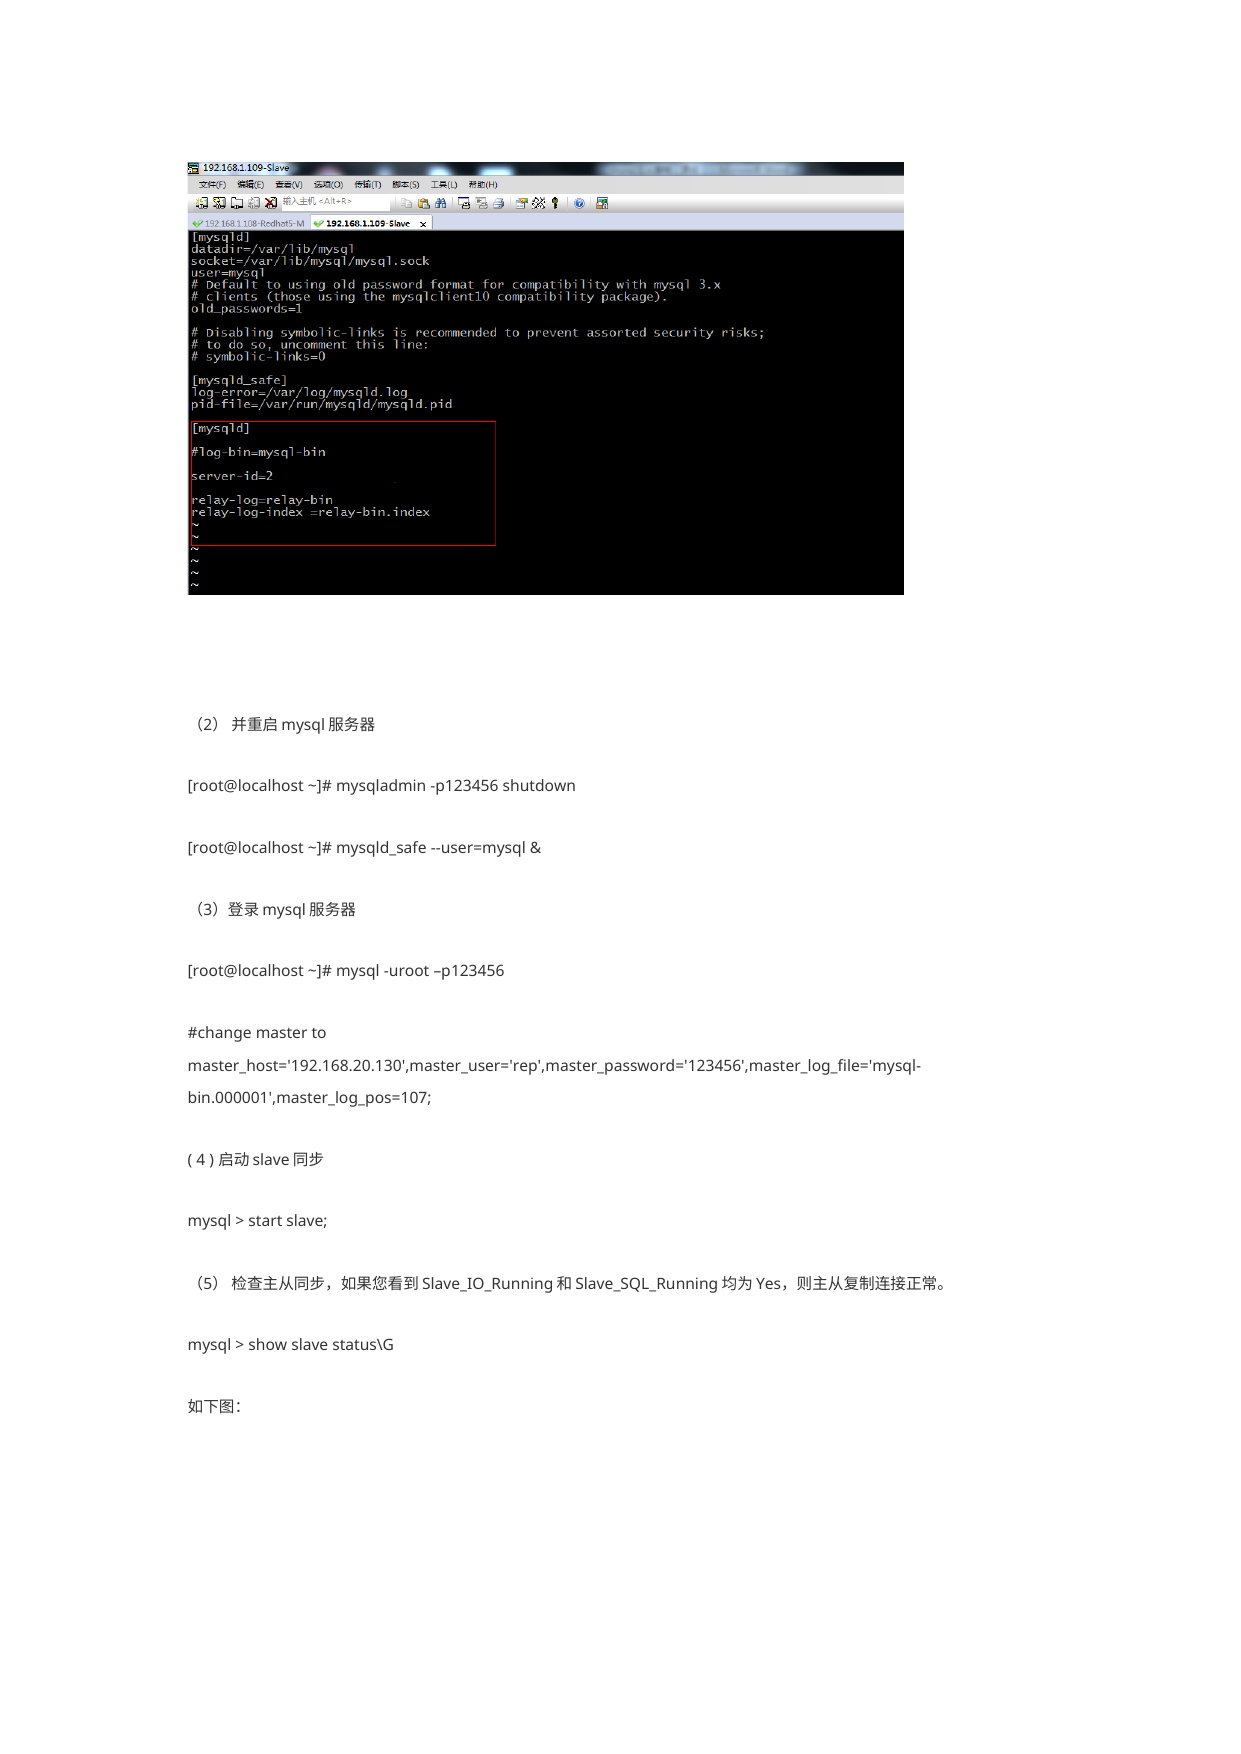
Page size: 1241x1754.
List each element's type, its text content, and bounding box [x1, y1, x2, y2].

text mysql > show slave status\G [187, 1328, 1053, 1360]
text [root@localhost ~]# mysqladmin -p123456 shutdown [187, 769, 1053, 802]
text [root@localhost ~]# mysql -uroot –p123456 [187, 954, 1053, 987]
picture [187, 162, 904, 595]
text （2） 并重启mysql服务器 [187, 708, 1053, 740]
text （5） 检查主从同步，如果您看到Slave_IO_Running和Slave_SQL_Running均为Yes，则主从复制连接正常。 [187, 1266, 1053, 1299]
text #change master to master_host='192.168.20.130',master_user='rep',master_password='123456',master_log_file='mysql-bin.000001',master_log_pos=107; [187, 1016, 1053, 1114]
text （3）登录mysql服务器 [187, 893, 1053, 925]
text mysql > start slave; [187, 1204, 1053, 1237]
text ( 4 ) 启动slave同步 [187, 1143, 1053, 1175]
text 如下图： [187, 1389, 1053, 1422]
text [root@localhost ~]# mysqld_safe --user=mysql & [187, 831, 1053, 864]
